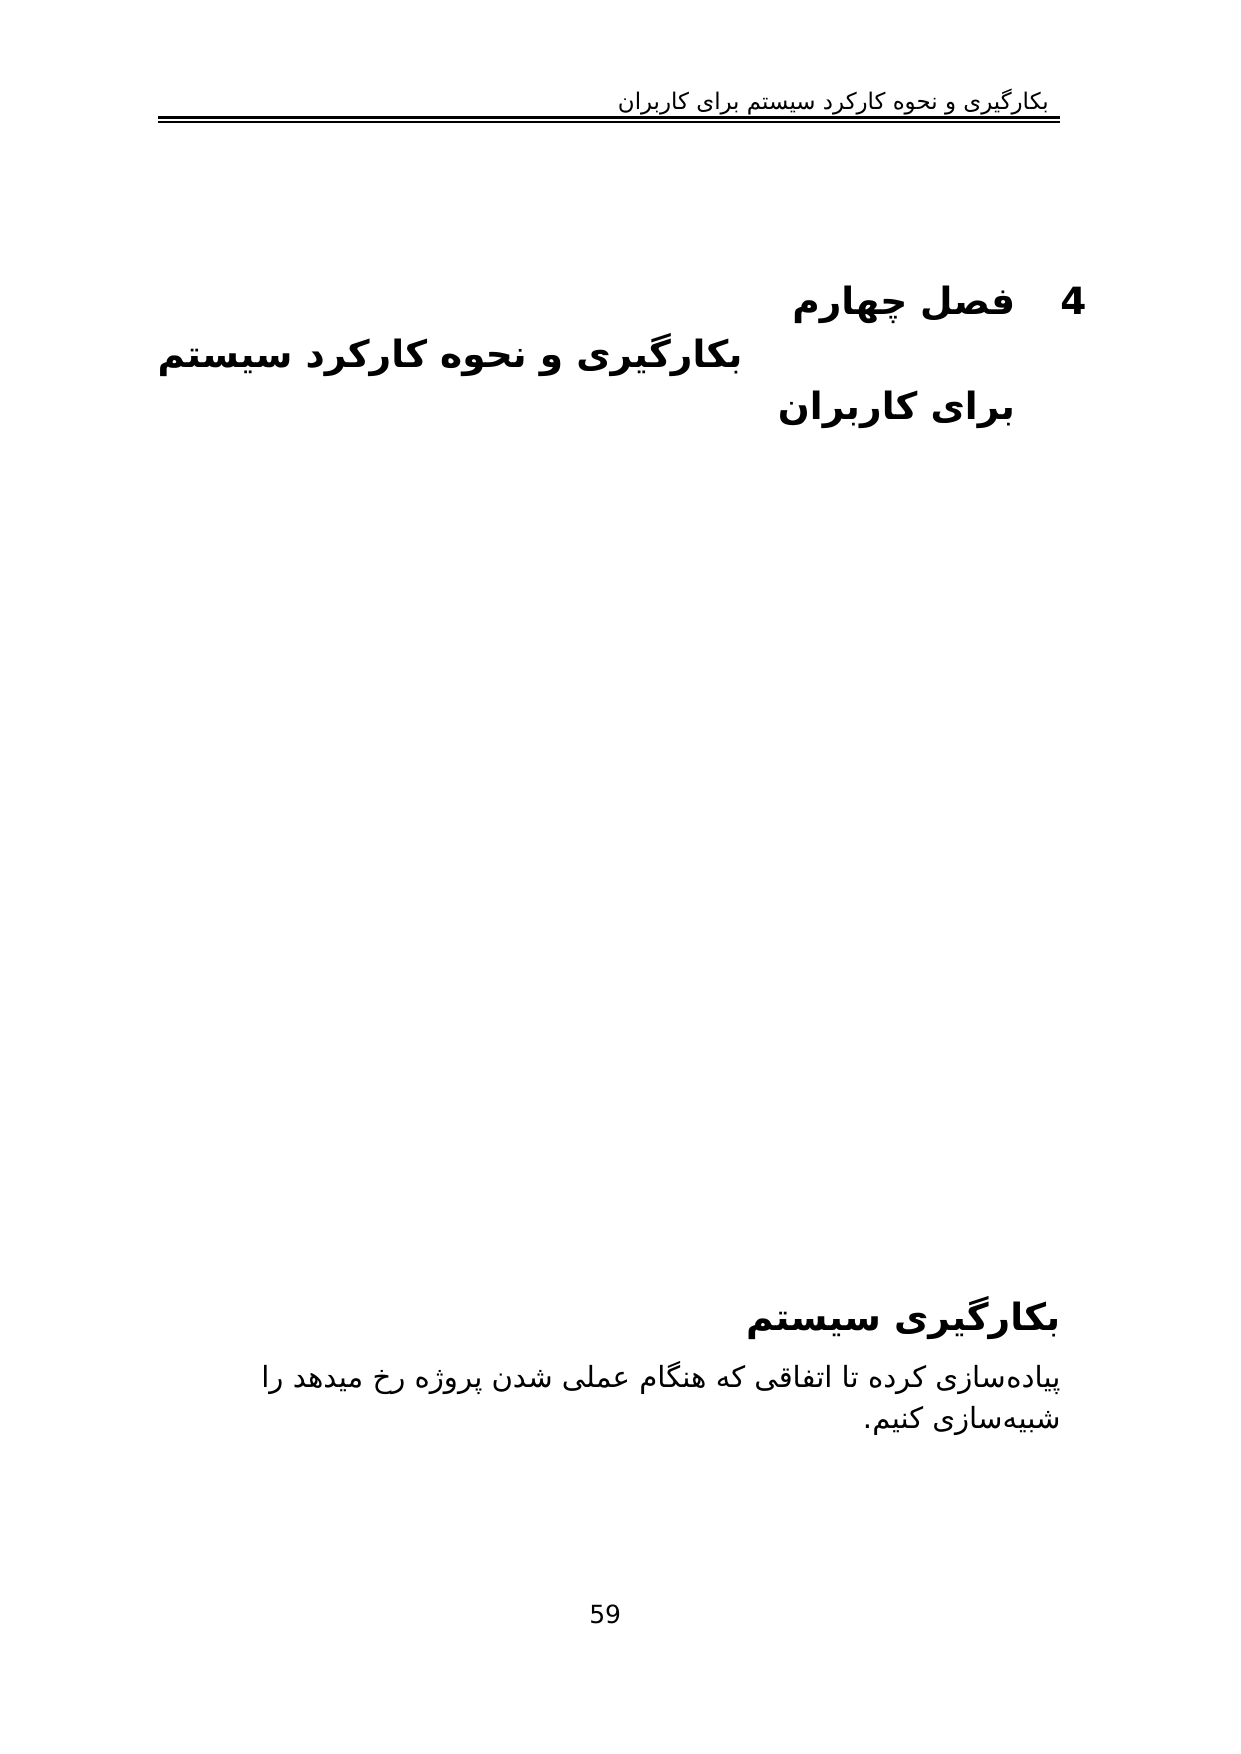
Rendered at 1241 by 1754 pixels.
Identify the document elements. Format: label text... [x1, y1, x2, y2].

text پیاده‌سازی کرده تا اتفاقی که هنگام عملی شدن پروژه رخ میدهد را شبیه‌سازی کنیم. [150, 1361, 1060, 1435]
text بکارگیری سیستم [150, 1296, 1060, 1339]
subtitle فصل چهارم بکارگیری و نحوه کارکرد سیستم برای کاربران [150, 280, 1060, 428]
